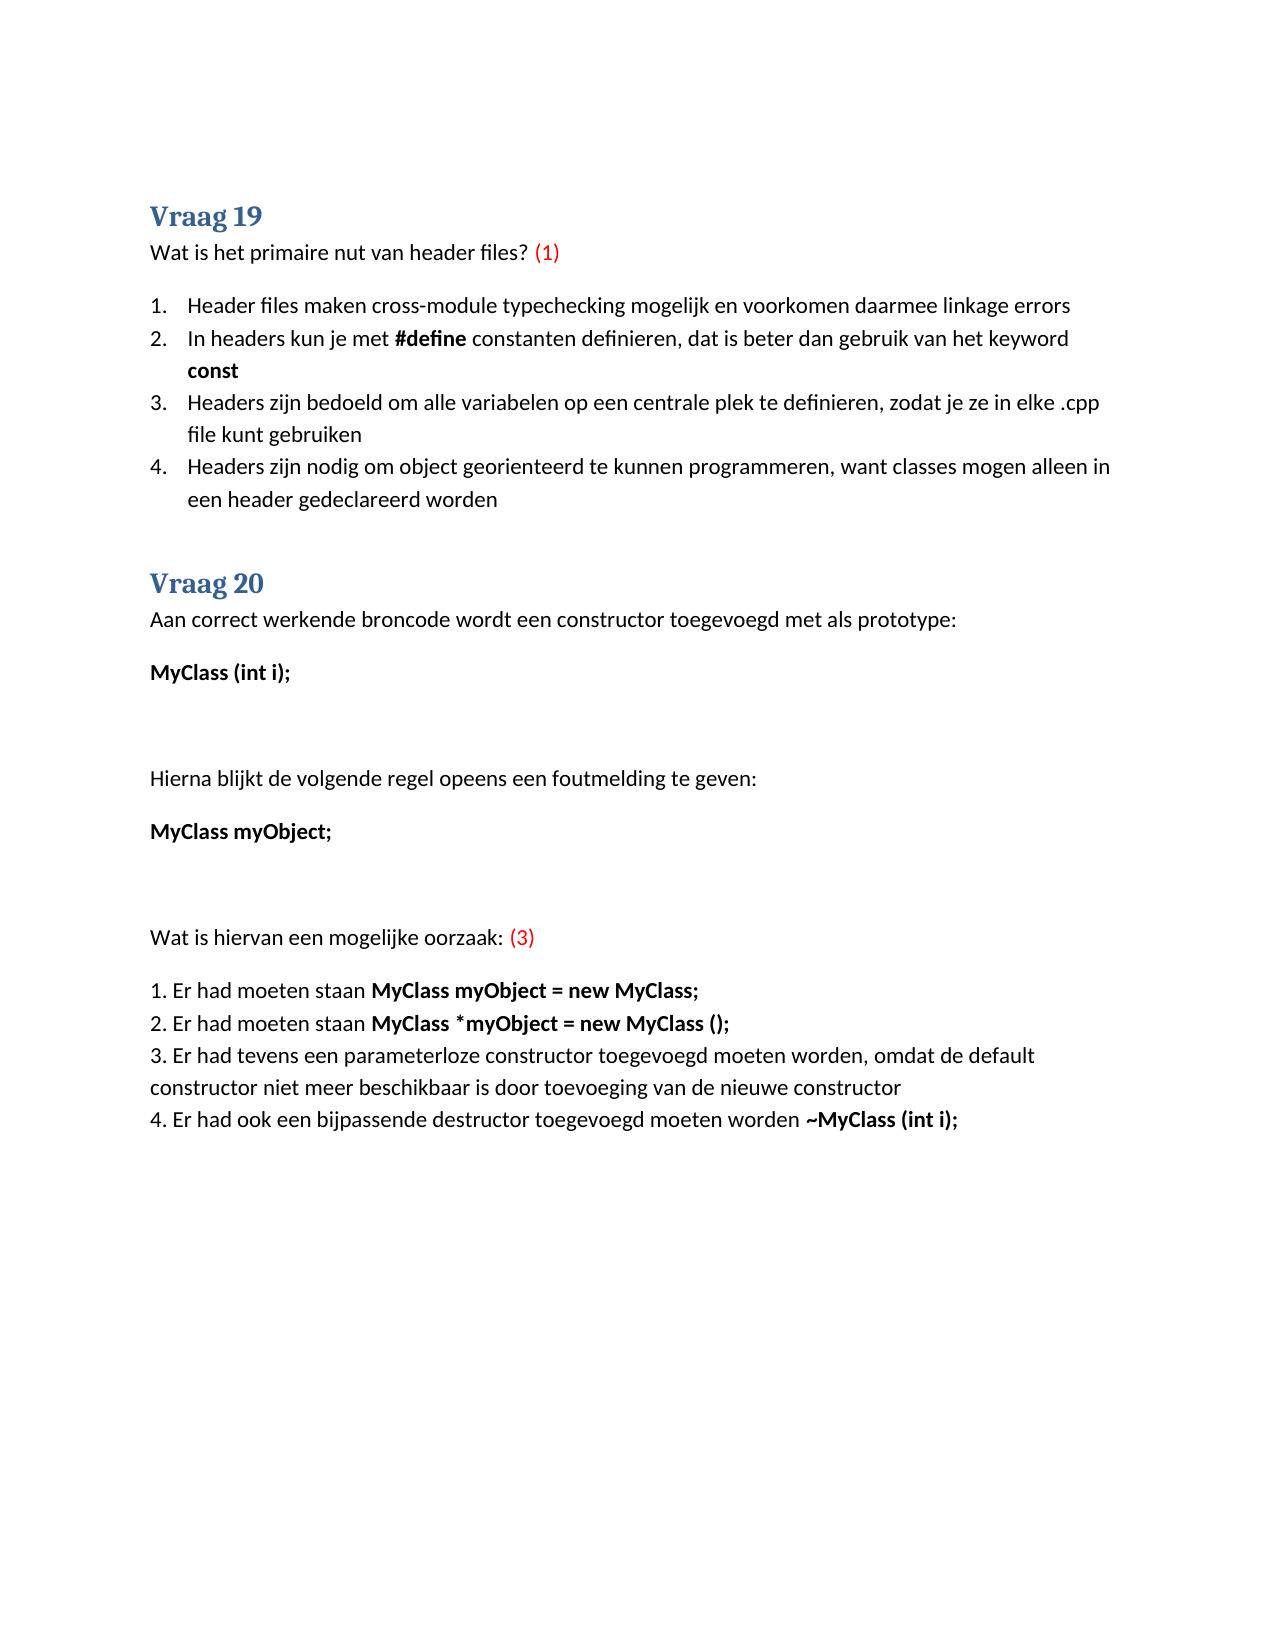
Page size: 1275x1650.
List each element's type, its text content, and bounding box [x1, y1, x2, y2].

subtitle Vraag 19 [150, 200, 1125, 233]
text 4. Er had ook een bijpassende destructor toegevoegd moeten worden ~MyClass (int i); [150, 1105, 1125, 1133]
text MyClass myObject; [150, 817, 1125, 846]
text Wat is hiervan een mogelijke oorzaak: (3) [150, 923, 1125, 952]
list In headers kun je met #define constanten definieren, dat is beter dan gebruik van het keyword const [150, 324, 1125, 384]
text Wat is het primaire nut van header files? (1) [150, 238, 1125, 267]
text Hierna blijkt de volgende regel opeens een foutmelding te geven: [150, 764, 1125, 792]
list Headers zijn bedoeld om alle variabelen op een centrale plek te definieren, zodat je ze in elke .cpp file kunt gebruiken [150, 388, 1125, 448]
list Headers zijn nodig om object georienteerd te kunnen programmeren, want classes mogen alleen in een header gedeclareerd worden [150, 452, 1125, 513]
text 2. Er had moeten staan MyClass *myObject = new MyClass (); [150, 1009, 1125, 1037]
subtitle Vraag 20 [150, 567, 1125, 600]
text 1. Er had moeten staan MyClass myObject = new MyClass; [150, 977, 1125, 1004]
text Aan correct werkende broncode wordt een constructor toegevoegd met als prototype: [150, 605, 1125, 633]
list Header files maken cross-module typechecking mogelijk en voorkomen daarmee linkage errors [150, 292, 1125, 319]
text 3. Er had tevens een parameterloze constructor toegevoegd moeten worden, omdat de default constructor niet meer beschikbaar is door toevoeging van de nieuwe constructor [150, 1041, 1125, 1101]
text MyClass (int i); [150, 658, 1125, 686]
